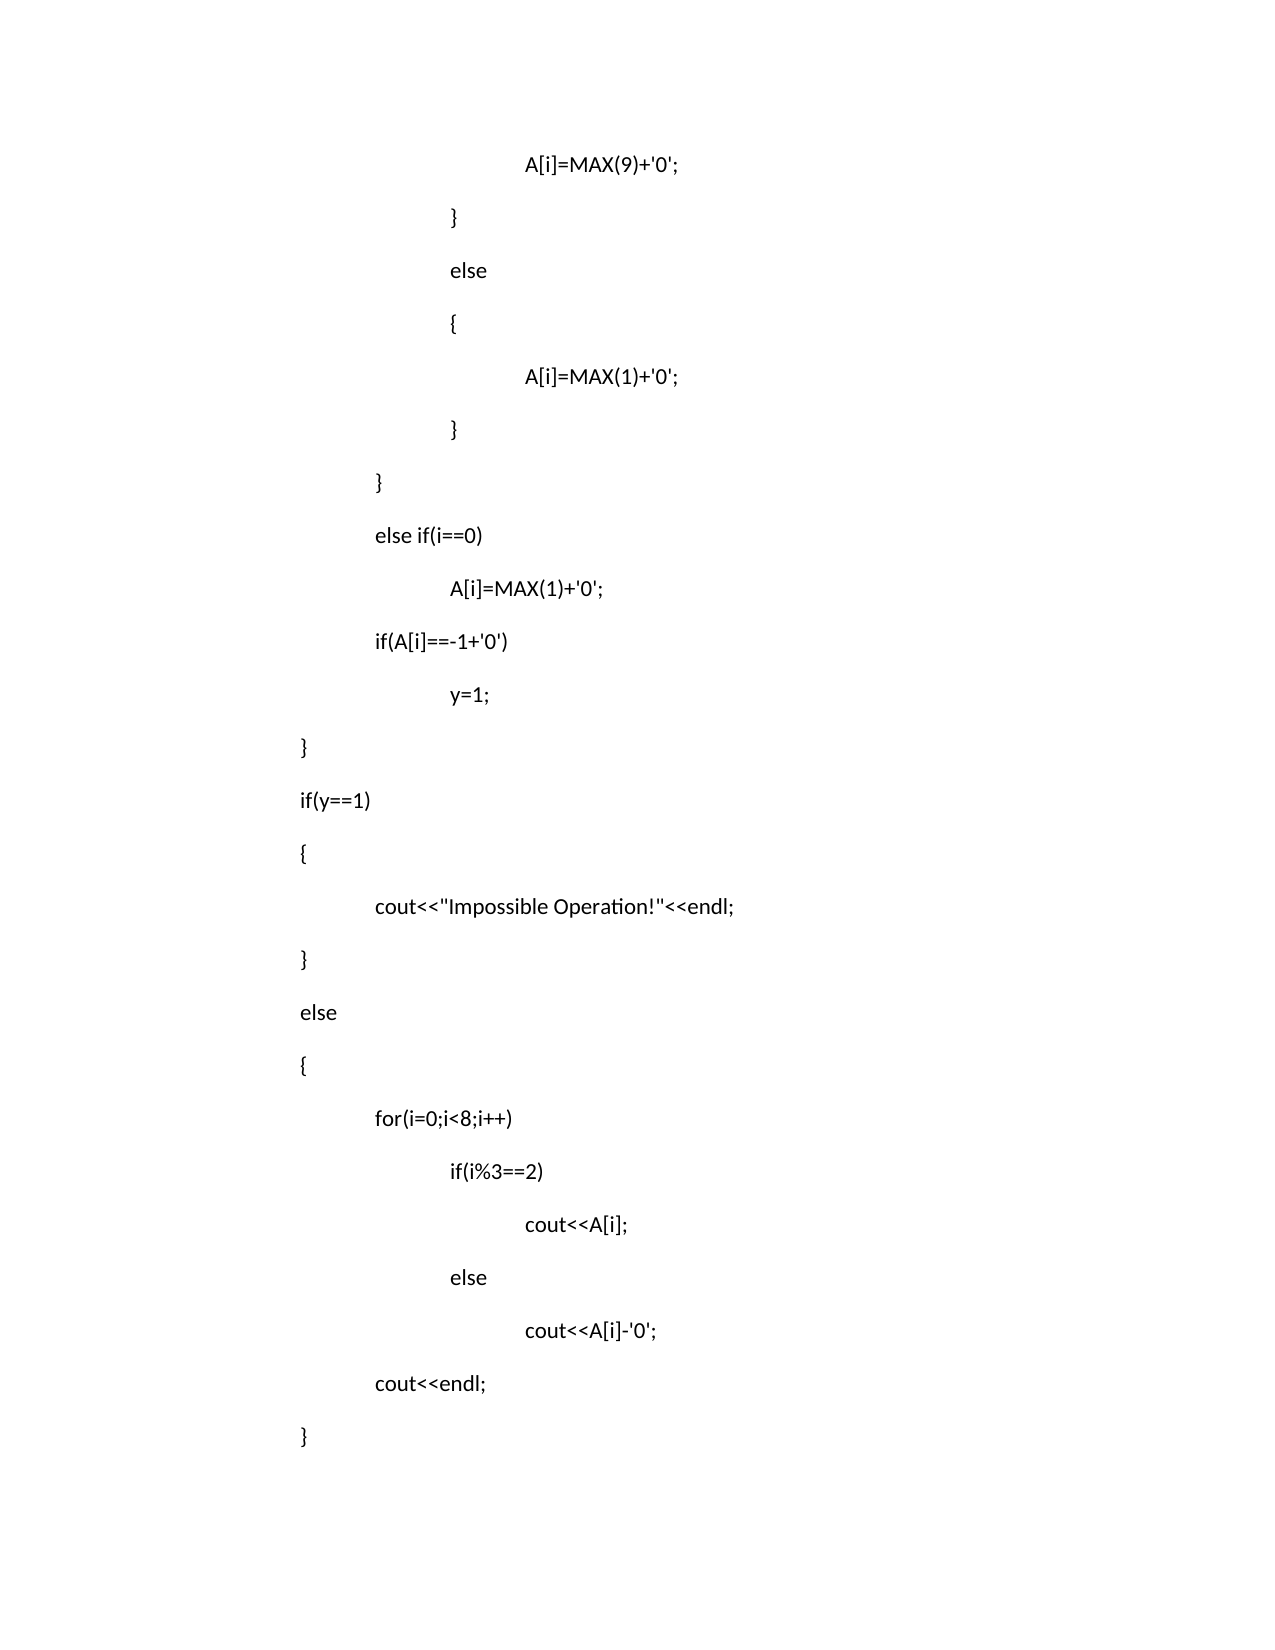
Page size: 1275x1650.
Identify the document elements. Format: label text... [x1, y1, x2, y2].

text { [150, 839, 1125, 867]
text if(y==1) [150, 786, 1125, 814]
text for(i=0;i<8;i++) [150, 1104, 1125, 1132]
text { [150, 309, 1125, 337]
text else if(i==0) [150, 521, 1125, 549]
text } [150, 468, 1125, 496]
text A[i]=MAX(9)+'0'; [150, 150, 1125, 178]
text else [150, 998, 1125, 1026]
text else [150, 256, 1125, 284]
text else [150, 1263, 1125, 1291]
text } [150, 415, 1125, 443]
text cout<<endl; [150, 1369, 1125, 1397]
text if(A[i]==-1+'0') [150, 627, 1125, 655]
text } [150, 203, 1125, 231]
text y=1; [150, 680, 1125, 708]
text } [150, 733, 1125, 761]
text cout<<A[i]; [150, 1210, 1125, 1238]
text if(i%3==2) [150, 1157, 1125, 1185]
text cout<<A[i]-'0'; [150, 1316, 1125, 1344]
text A[i]=MAX(1)+'0'; [150, 362, 1125, 390]
text } [150, 1422, 1125, 1451]
text cout<<"Impossible Operation!"<<endl; [150, 892, 1125, 920]
text { [150, 1051, 1125, 1079]
text A[i]=MAX(1)+'0'; [150, 574, 1125, 602]
text } [150, 945, 1125, 973]
